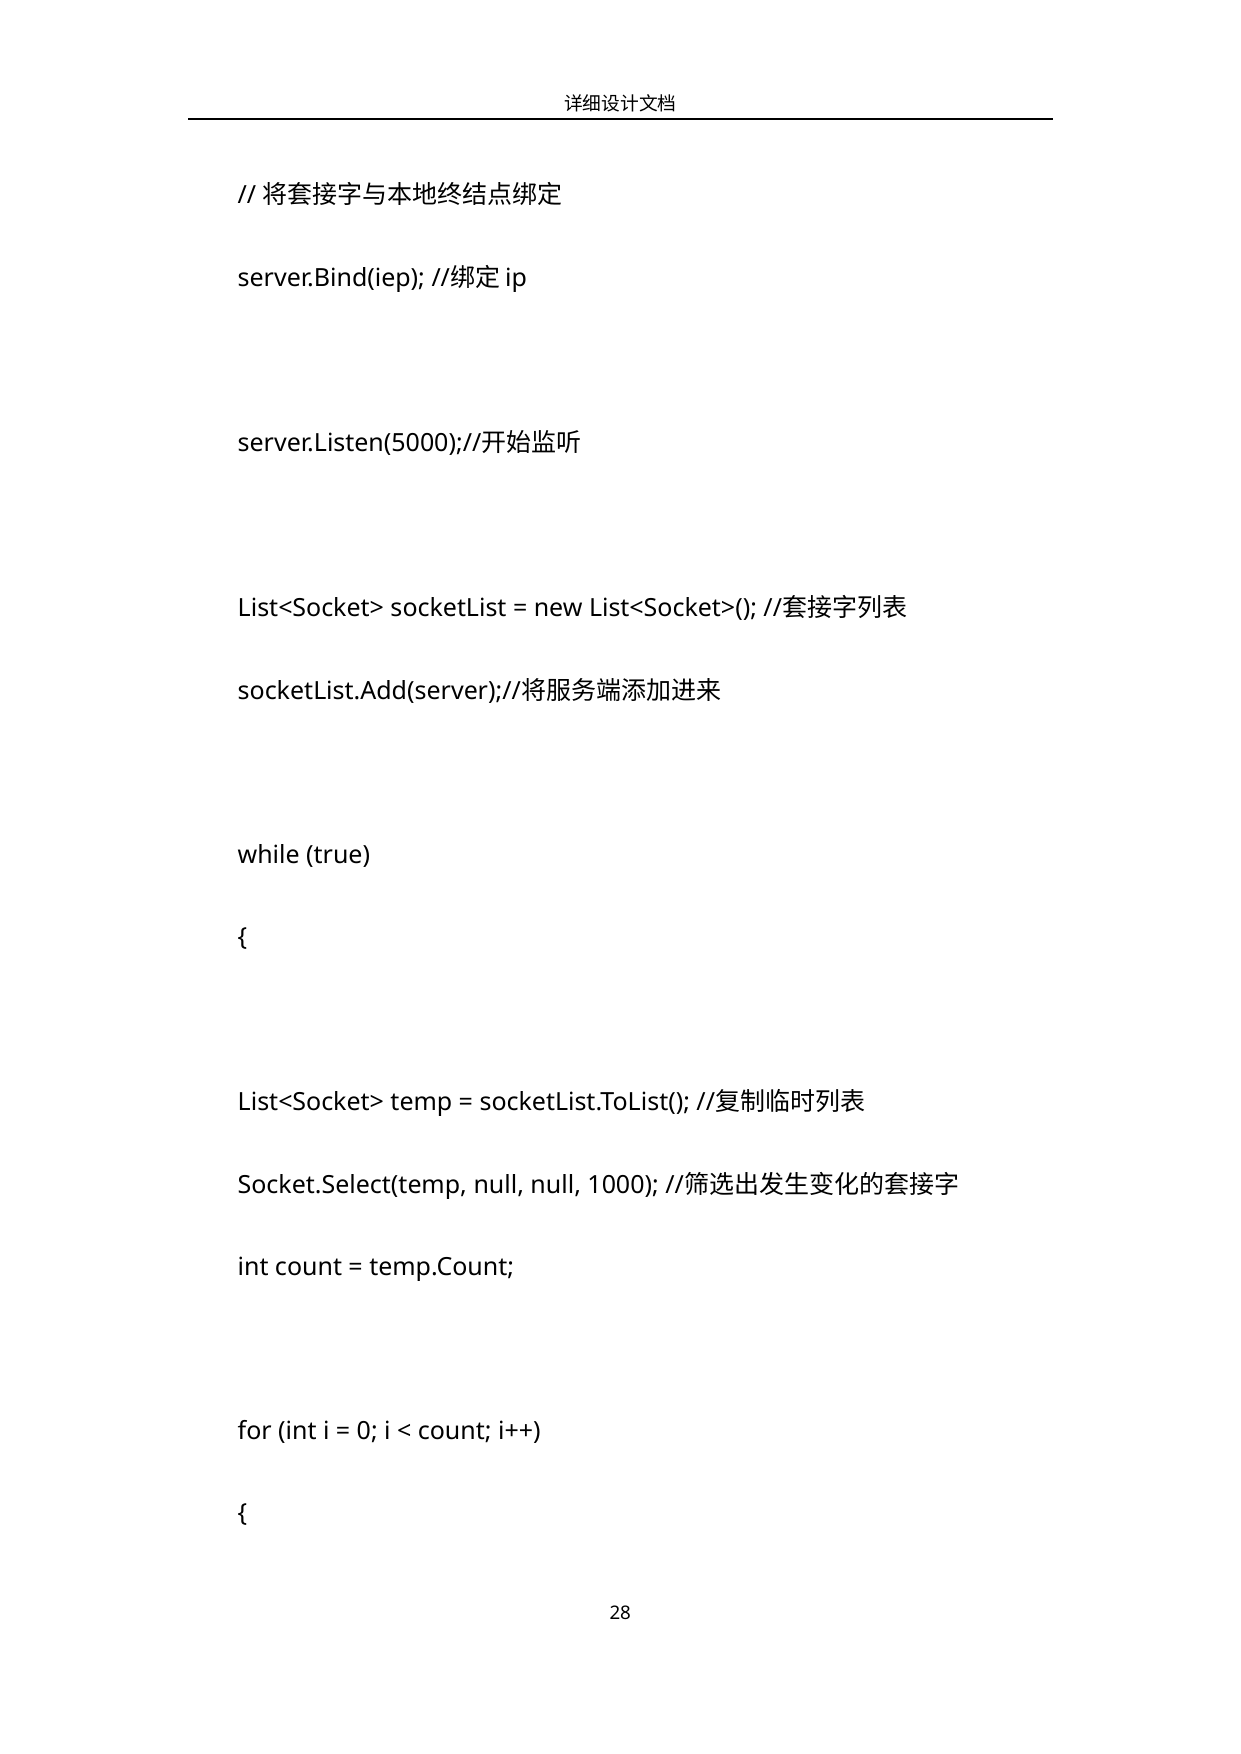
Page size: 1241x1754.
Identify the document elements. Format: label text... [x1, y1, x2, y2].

text // 将套接字与本地终结点绑定 [187, 160, 1053, 225]
text int count = temp.Count; [187, 1233, 1053, 1298]
text socketList.Add(server);//将服务端添加进来 [187, 656, 1053, 721]
text List<Socket> socketList = new List<Socket>(); //套接字列表 [187, 573, 1053, 638]
text Socket.Select(temp, null, null, 1000); //筛选出发生变化的套接字 [187, 1150, 1053, 1215]
text for (int i = 0; i < count; i++) [187, 1397, 1053, 1462]
text while (true) [187, 821, 1053, 886]
text server.Listen(5000);//开始监听 [187, 408, 1053, 473]
text { [187, 903, 1053, 968]
text server.Bind(iep); //绑定ip [187, 243, 1053, 308]
text List<Socket> temp = socketList.ToList(); //复制临时列表 [187, 1067, 1053, 1132]
text { [187, 1479, 1053, 1544]
